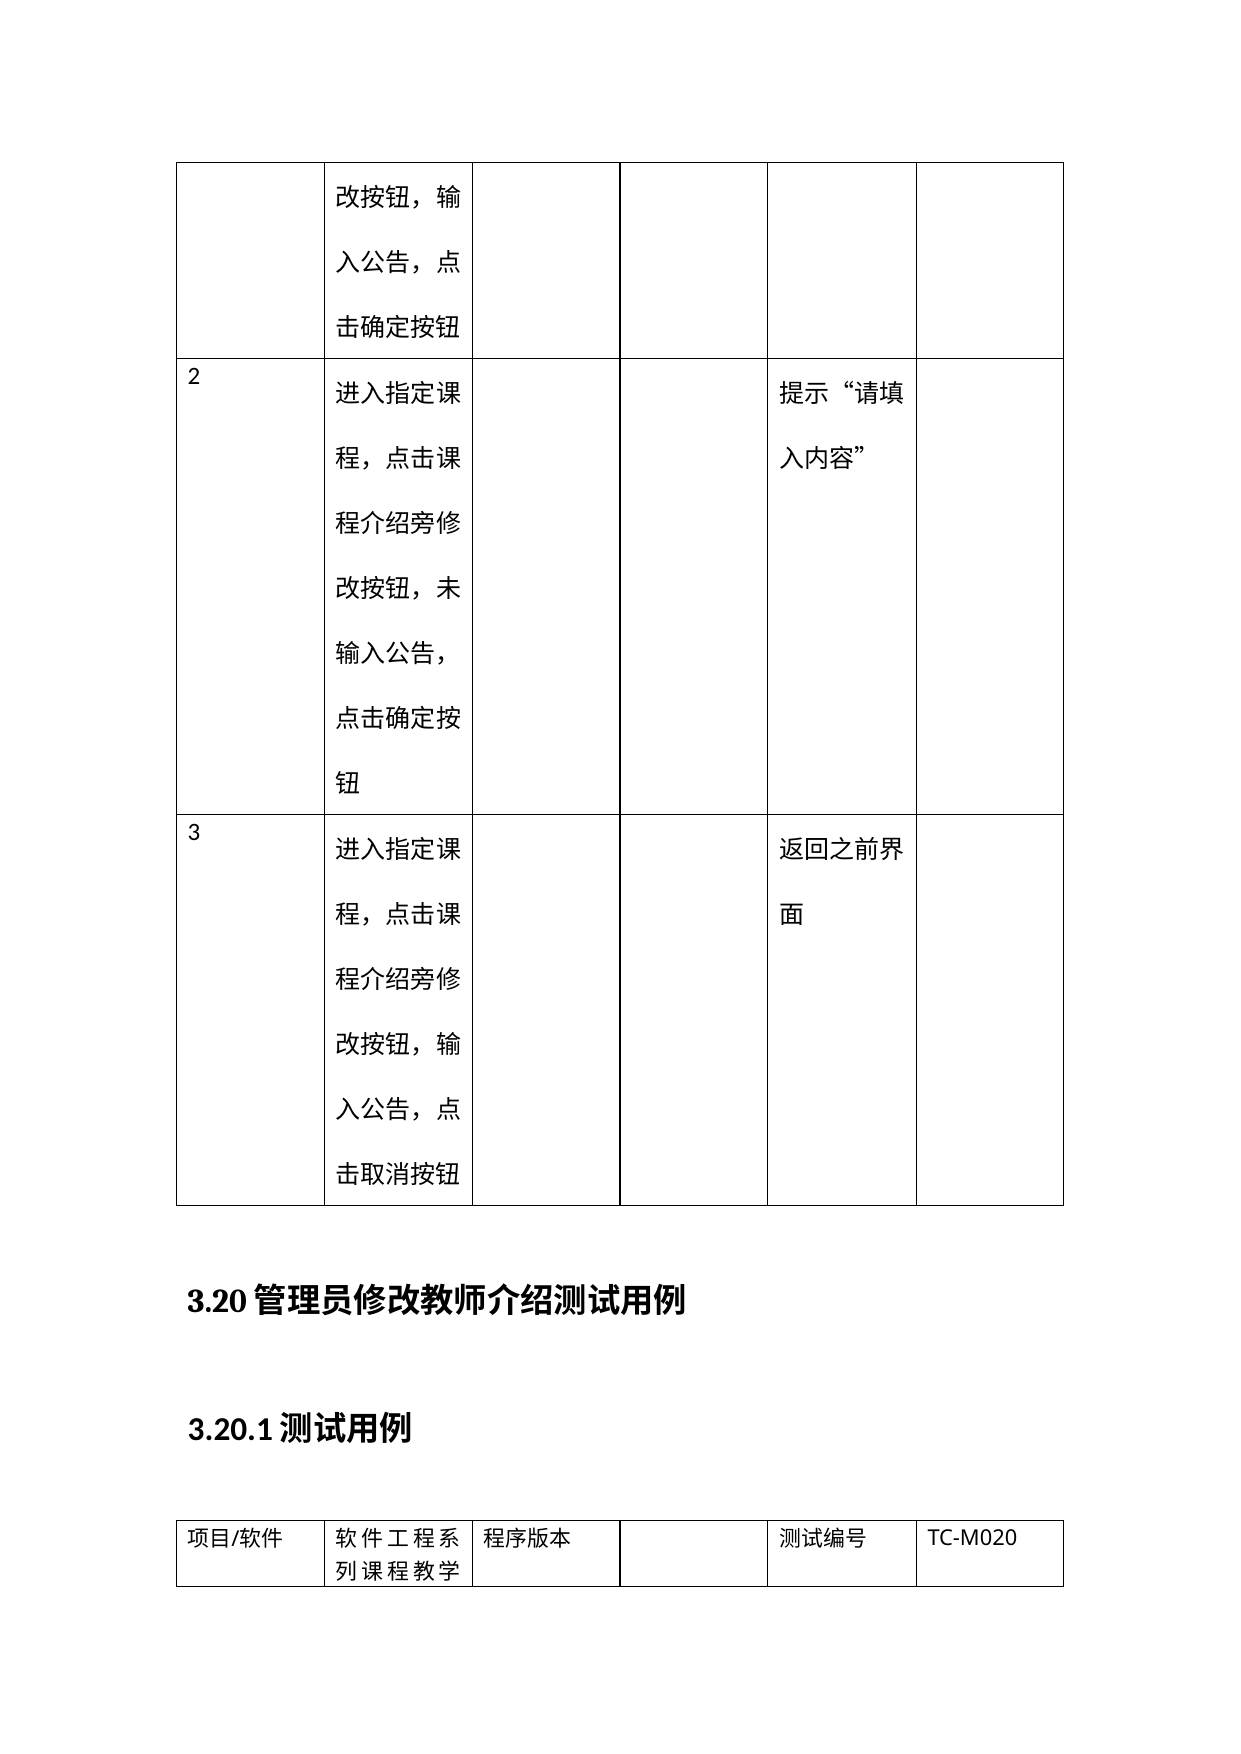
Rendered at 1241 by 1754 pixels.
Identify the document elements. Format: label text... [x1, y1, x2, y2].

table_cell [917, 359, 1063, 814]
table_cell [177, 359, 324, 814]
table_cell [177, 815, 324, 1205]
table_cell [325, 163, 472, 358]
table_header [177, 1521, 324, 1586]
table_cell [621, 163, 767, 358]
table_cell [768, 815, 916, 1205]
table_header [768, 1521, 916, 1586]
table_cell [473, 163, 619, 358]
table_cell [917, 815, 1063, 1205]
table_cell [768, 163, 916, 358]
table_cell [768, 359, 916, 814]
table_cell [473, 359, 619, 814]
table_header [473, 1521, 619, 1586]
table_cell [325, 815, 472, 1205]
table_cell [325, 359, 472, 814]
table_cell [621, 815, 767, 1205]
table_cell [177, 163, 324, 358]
subtitle 3.20管理员修改教师介绍测试用例 [187, 1266, 1053, 1331]
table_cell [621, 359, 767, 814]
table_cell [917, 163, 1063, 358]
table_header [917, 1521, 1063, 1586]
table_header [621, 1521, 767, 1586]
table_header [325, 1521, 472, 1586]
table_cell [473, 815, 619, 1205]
subtitle 3.20.1测试用例 [187, 1393, 1053, 1458]
